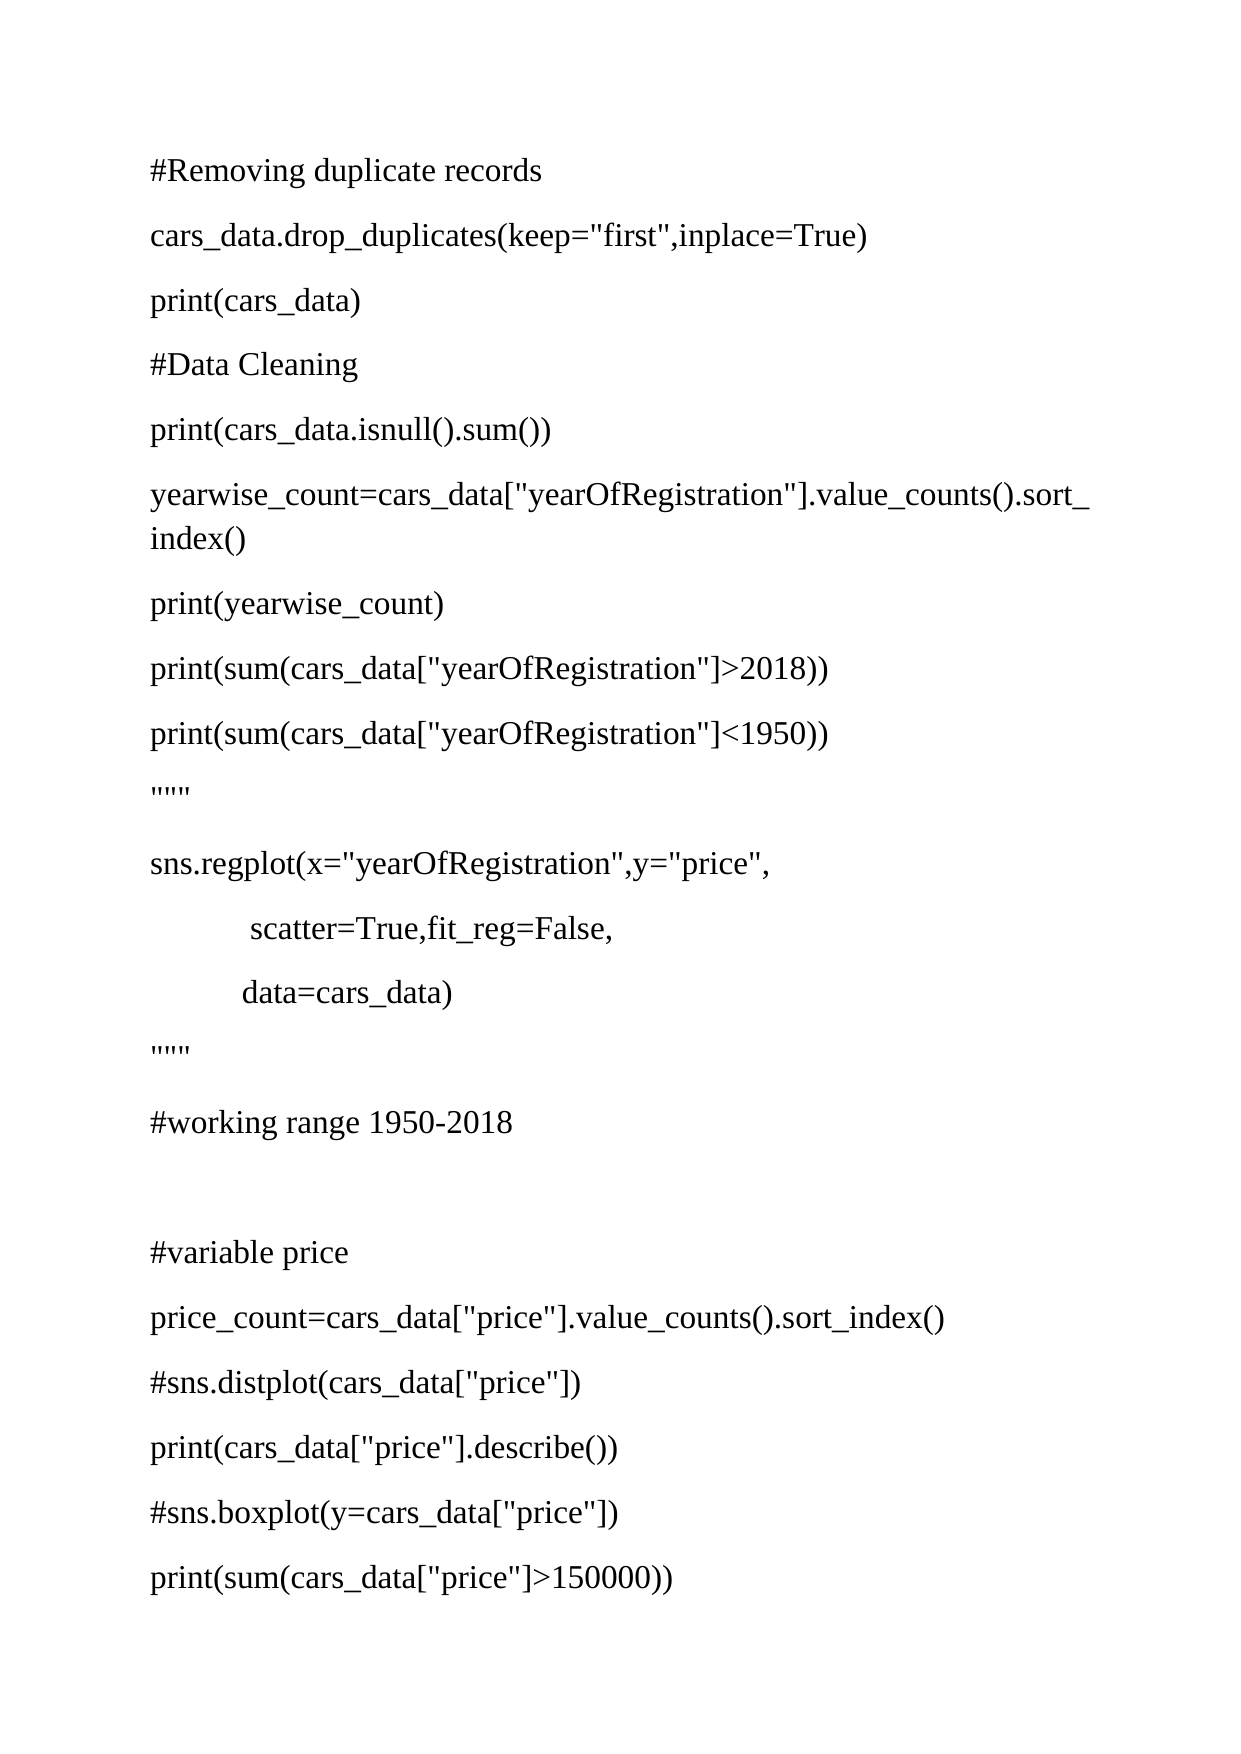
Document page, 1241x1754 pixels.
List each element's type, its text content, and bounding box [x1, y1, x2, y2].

text #Data Cleaning [150, 345, 1090, 383]
text print(sum(cars_data["price"]>150000)) [150, 1557, 1090, 1595]
text sns.regplot(x="yearOfRegistration",y="price", [150, 843, 1090, 881]
text print(cars_data.isnull().sum()) [150, 409, 1090, 448]
text """ [150, 778, 1090, 816]
text #Removing duplicate records [150, 150, 1090, 188]
text print(cars_data["price"].describe()) [150, 1427, 1090, 1465]
text print(sum(cars_data["yearOfRegistration"]>2018)) [150, 648, 1090, 687]
text yearwise_count=cars_data["yearOfRegistration"].value_counts().sort_index() [150, 474, 1090, 557]
text #sns.distplot(cars_data["price"]) [150, 1362, 1090, 1401]
text price_count=cars_data["price"].value_counts().sort_index() [150, 1297, 1090, 1336]
text cars_data.drop_duplicates(keep="first",inplace=True) [150, 215, 1090, 253]
text print(cars_data) [150, 280, 1090, 318]
text scatter=True,fit_reg=False, [150, 908, 1090, 946]
text """ [150, 1038, 1090, 1076]
text data=cars_data) [150, 973, 1090, 1011]
text #working range 1950-2018 [150, 1103, 1090, 1141]
text #variable price [150, 1232, 1090, 1271]
text #sns.boxplot(y=cars_data["price"]) [150, 1492, 1090, 1530]
text print(yearwise_count) [150, 583, 1090, 622]
text print(sum(cars_data["yearOfRegistration"]<1950)) [150, 713, 1090, 752]
